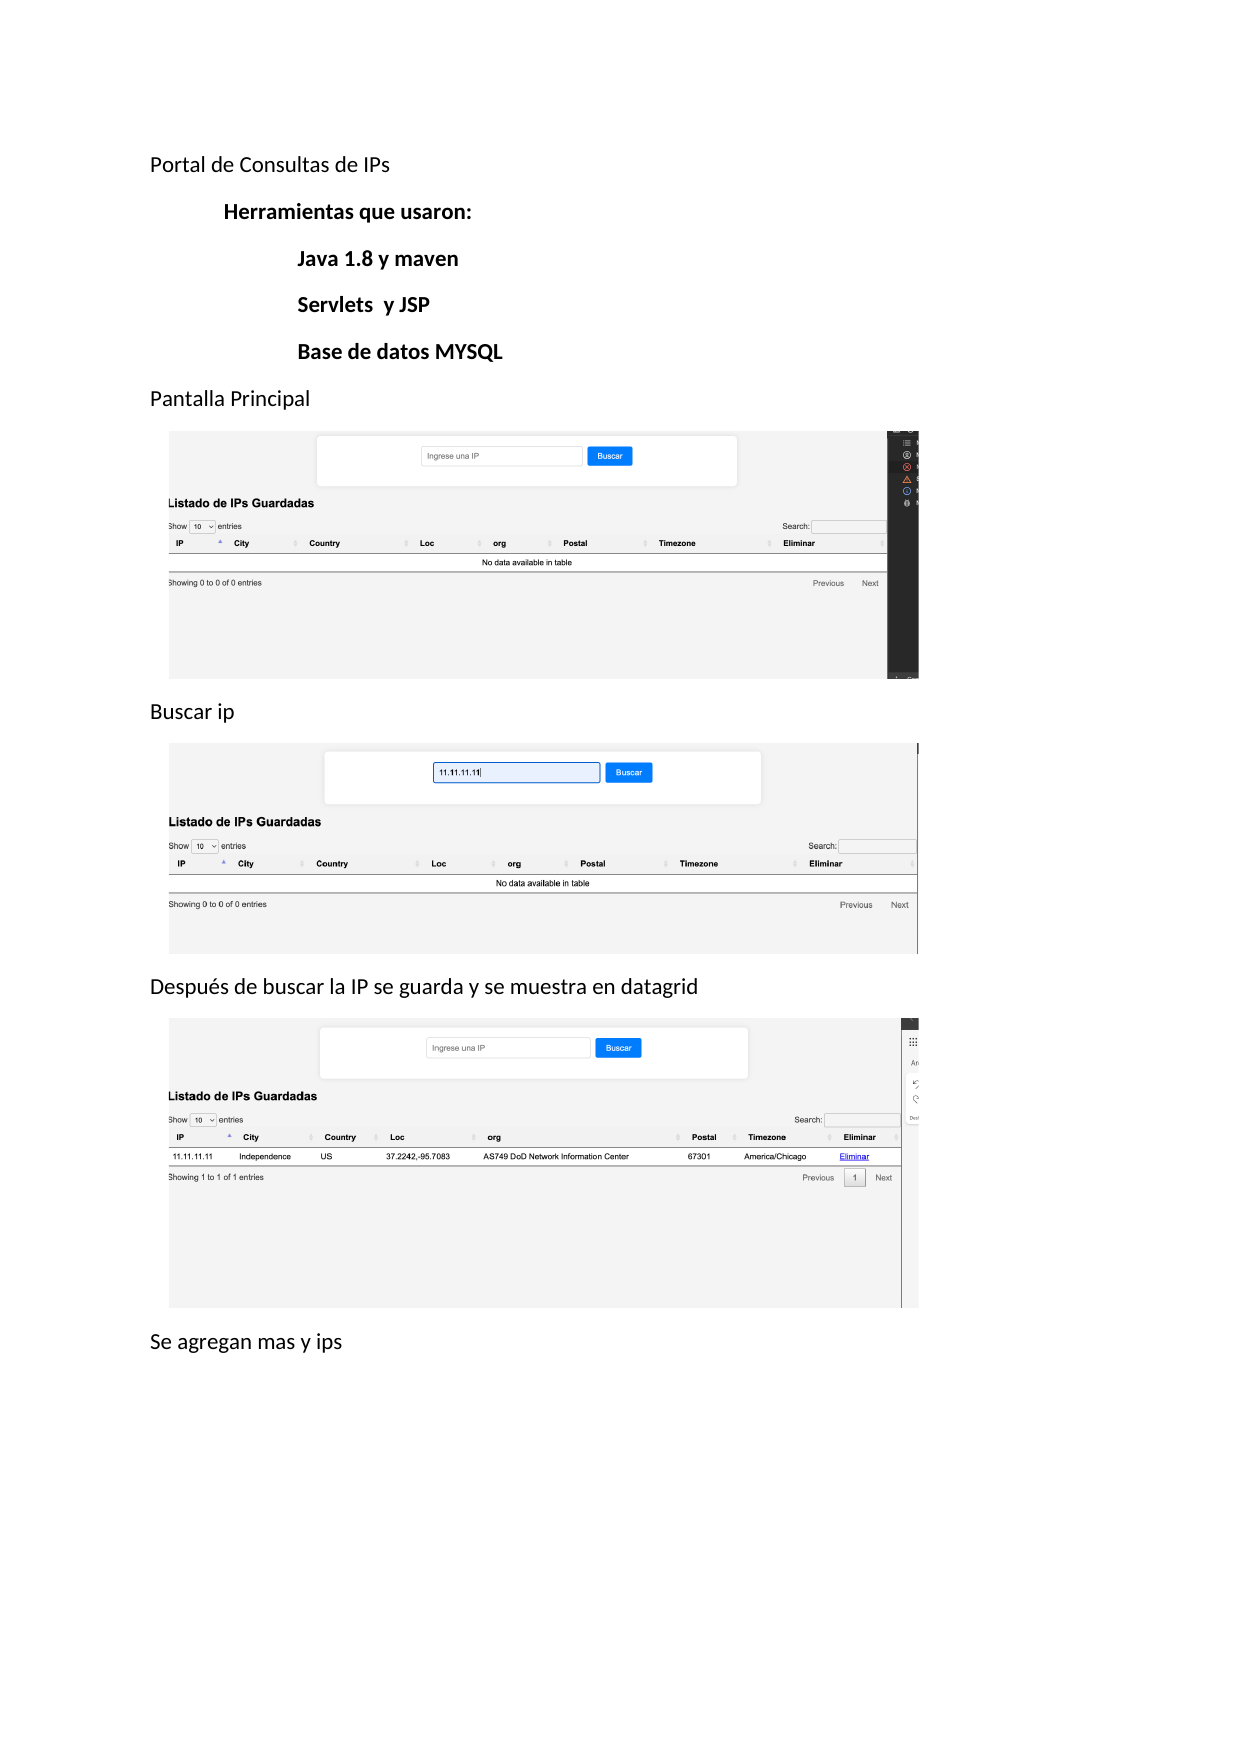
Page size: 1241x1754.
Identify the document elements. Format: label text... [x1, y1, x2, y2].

text Herramientas que usaron: [224, 197, 1090, 225]
text Después de buscar la IP se guarda y se muestra en datagrid [150, 972, 1090, 1000]
text Java 1.8 y maven [297, 244, 1090, 272]
text Portal de Consultas de IPs [150, 150, 1090, 178]
text Buscar ip [150, 697, 1090, 725]
text Pantalla Principal [150, 384, 1090, 412]
text Base de datos MYSQL [297, 337, 1090, 366]
text Se agregan mas y ips [150, 1327, 1090, 1355]
text Servlets y JSP [297, 291, 1090, 319]
